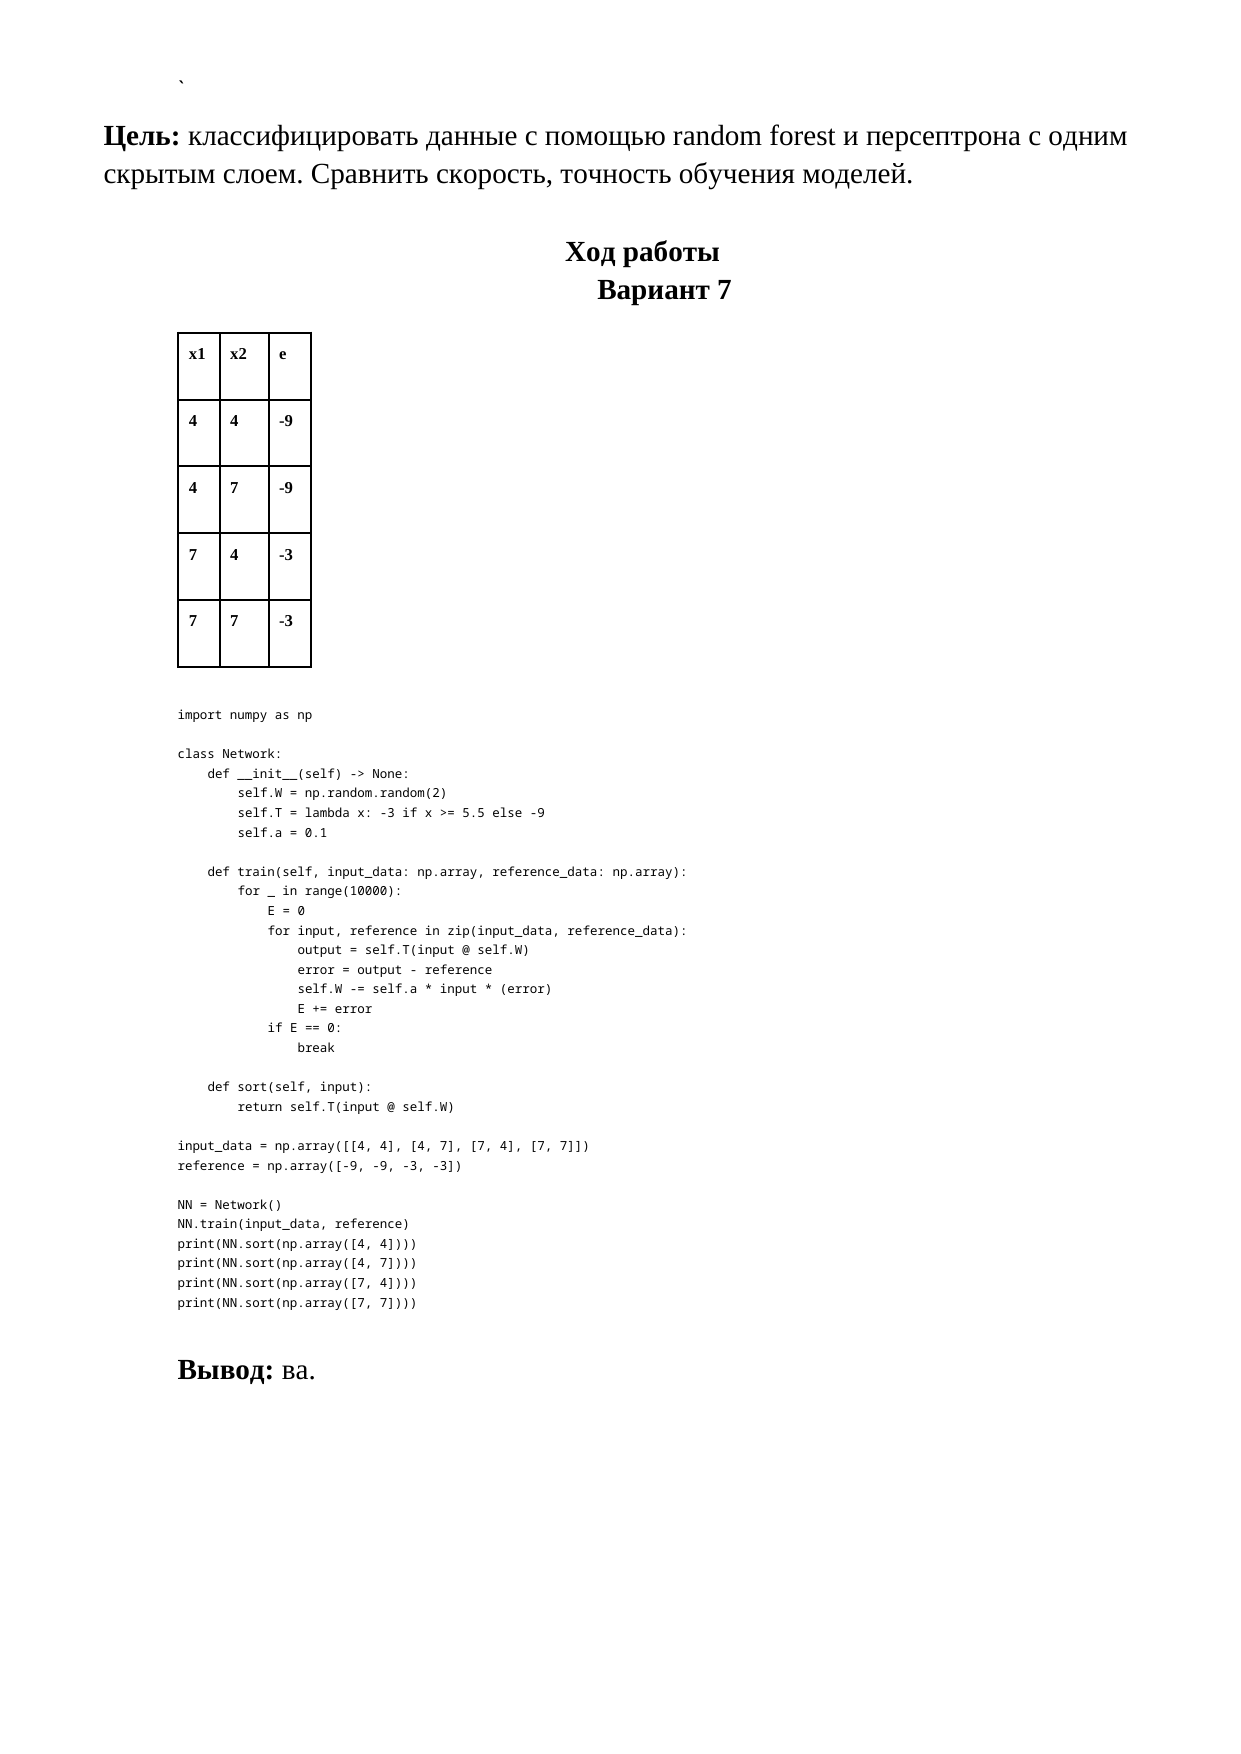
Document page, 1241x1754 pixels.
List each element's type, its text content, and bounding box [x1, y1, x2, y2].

table_cell 7 [221, 467, 268, 532]
text def train(self, input_data: np.array, reference_data: np.array): [177, 863, 1152, 880]
table_cell 7 [221, 601, 268, 666]
text output = self.T(input @ self.W) [177, 941, 1152, 958]
table_header x2 [221, 334, 268, 398]
list Ход работы [103, 234, 1181, 267]
text print(NN.sort(np.array([4, 4]))) [177, 1235, 1152, 1252]
text NN = Network() [177, 1196, 1152, 1213]
table_header x1 [179, 334, 219, 398]
text Вывод: ва. [177, 1352, 1152, 1385]
table_header e [270, 334, 310, 398]
text print(NN.sort(np.array([7, 4]))) [177, 1274, 1152, 1291]
table_cell 4 [179, 467, 219, 532]
text break [177, 1039, 1152, 1056]
list Цель: классифицировать данные с помощью random forest и персептрона с одним скрытым слоем. Сравнить скорость, точность обучения моделей. [103, 118, 1181, 190]
text for input, reference in zip(input_data, reference_data): [177, 922, 1152, 939]
text def __init__(self) -> None: [177, 765, 1152, 782]
text return self.T(input @ self.W) [177, 1098, 1152, 1115]
text self.W -= self.a * input * (error) [177, 980, 1152, 997]
table_cell -9 [270, 401, 310, 465]
table_cell 4 [221, 401, 268, 465]
table_cell 7 [179, 601, 219, 666]
table_cell -9 [270, 467, 310, 532]
text print(NN.sort(np.array([7, 7]))) [177, 1294, 1152, 1311]
text input_data = np.array([[4, 4], [4, 7], [7, 4], [7, 7]]) [177, 1137, 1152, 1154]
text import numpy as np [177, 706, 1152, 723]
text error = output - reference [177, 961, 1152, 978]
table_cell -3 [270, 601, 310, 666]
text class Network: [177, 745, 1152, 762]
text E += error [177, 1000, 1152, 1017]
text self.T = lambda x: -3 if x >= 5.5 else -9 [177, 804, 1152, 821]
text reference = np.array([-9, -9, -3, -3]) [177, 1157, 1152, 1174]
text if E == 0: [177, 1019, 1152, 1037]
table_cell -3 [270, 534, 310, 599]
text E = 0 [177, 902, 1152, 919]
text Вариант 7 [177, 272, 1152, 306]
table_cell 7 [179, 534, 219, 599]
text for _ in range(10000): [177, 882, 1152, 899]
text def sort(self, input): [177, 1078, 1152, 1095]
table_cell 4 [179, 401, 219, 465]
text print(NN.sort(np.array([4, 7]))) [177, 1254, 1152, 1272]
text self.a = 0.1 [177, 824, 1152, 841]
text self.W = np.random.random(2) [177, 784, 1152, 802]
text NN.train(input_data, reference) [177, 1215, 1152, 1232]
table_cell 4 [221, 534, 268, 599]
